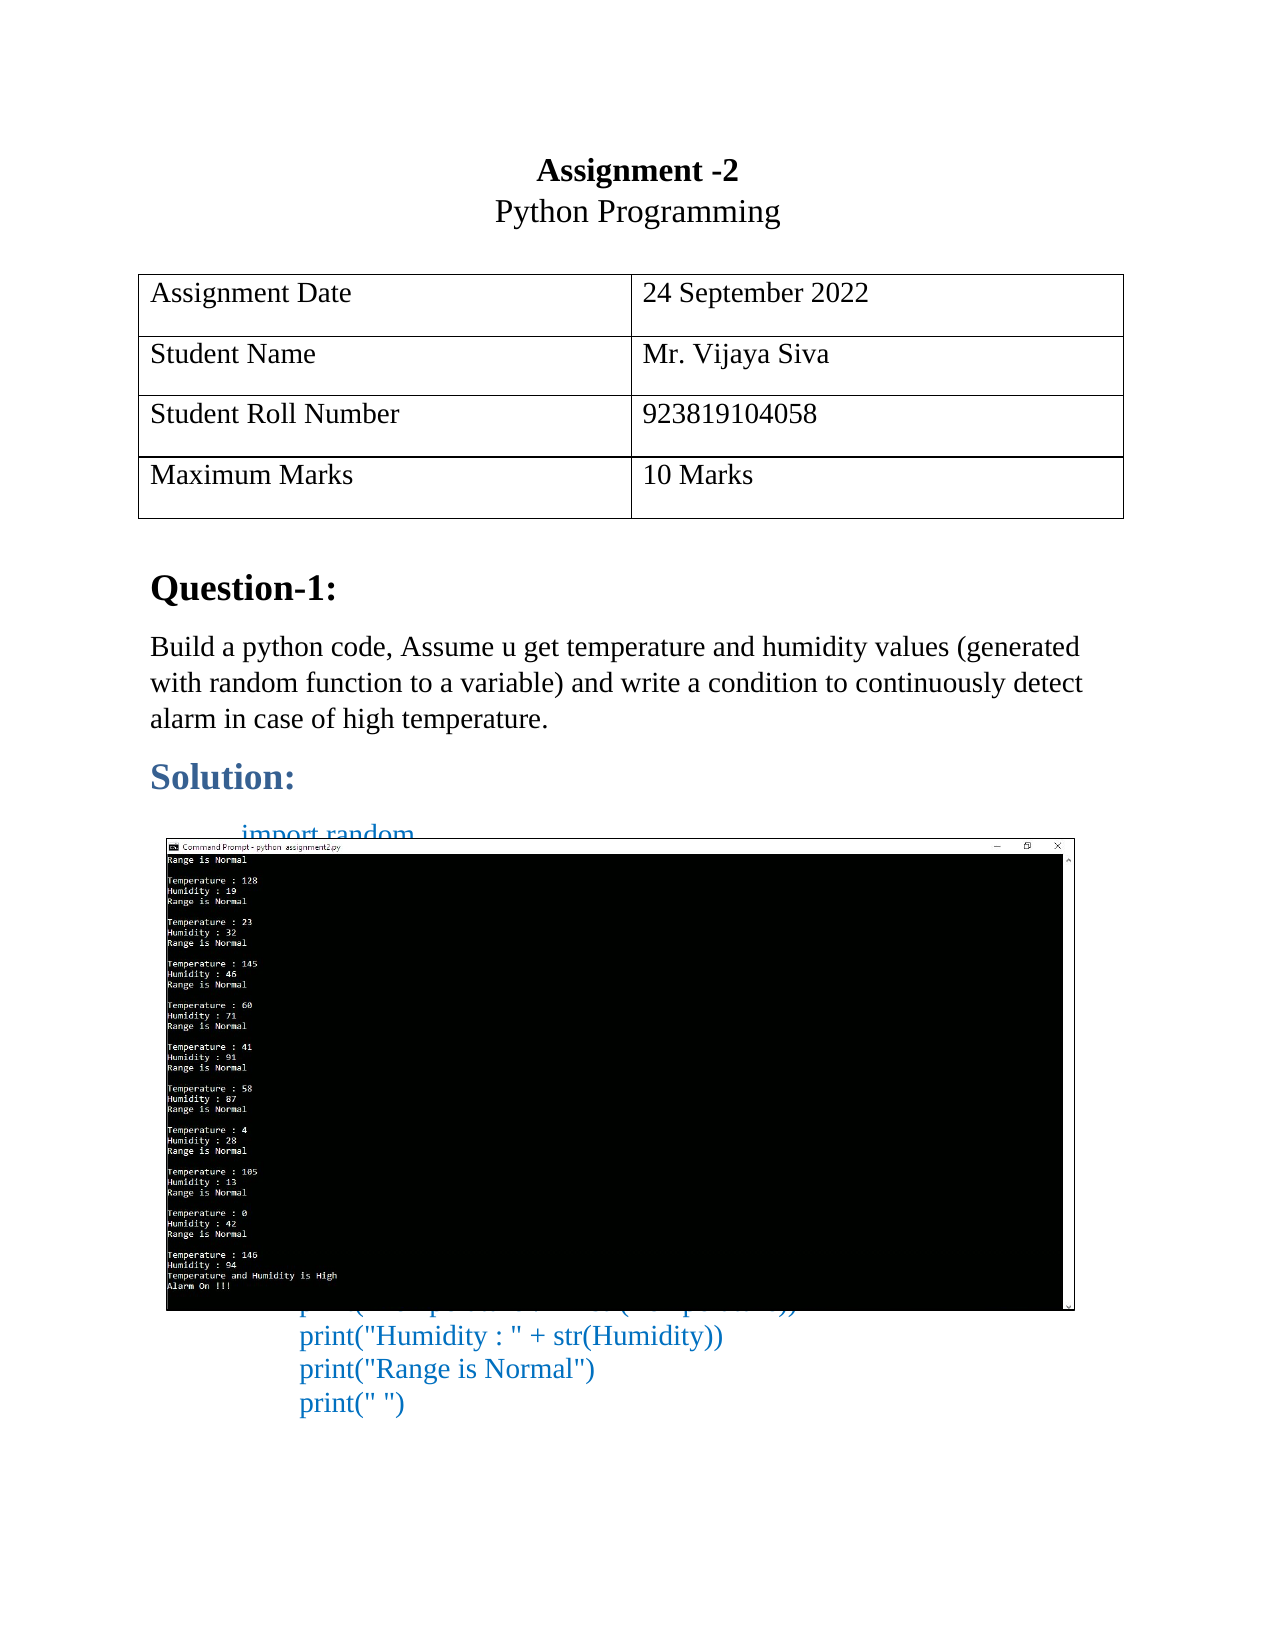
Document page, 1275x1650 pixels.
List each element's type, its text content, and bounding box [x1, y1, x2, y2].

text Python Programming [150, 191, 1125, 230]
table_header Assignment Date [139, 275, 631, 336]
text Build a python code, Assume u get temperature and humidity values (generated with random function to a variable) and write a condition to continuously detect alarm in case of high temperature. [150, 629, 1125, 735]
table_header import random import time while True: Temperature = random.randint(0,150) Humidity = random.randint(0,100) if Temperature > 100 and Humidity > 80: print("Temperature : " + str(Temperature)) print("Humidity : " + str(Humidity)) print("Temperature and Humidity is High") print("Alarm On !!!") print(" ") time.sleep(2) else: print("Temperature : " + str(Temperature)) print("Humidity : " + str(Humidity)) print("Range is Normal") print(" ") [225, 817, 1125, 1450]
table_header [119, 817, 225, 1450]
picture [167, 839, 1074, 1309]
text Assignment -2 [150, 150, 1125, 188]
table_cell 10 Marks [632, 458, 1123, 518]
text Question-1: [150, 566, 1125, 609]
table_cell Student Roll Number [139, 396, 631, 456]
table_cell Maximum Marks [139, 458, 631, 518]
table_header 24 September 2022 [632, 275, 1123, 336]
table_cell Mr. Vijaya Siva [632, 337, 1123, 395]
table_cell 923819104058 [632, 396, 1123, 456]
text Solution: [150, 754, 1125, 797]
table_cell Student Name [139, 337, 631, 395]
